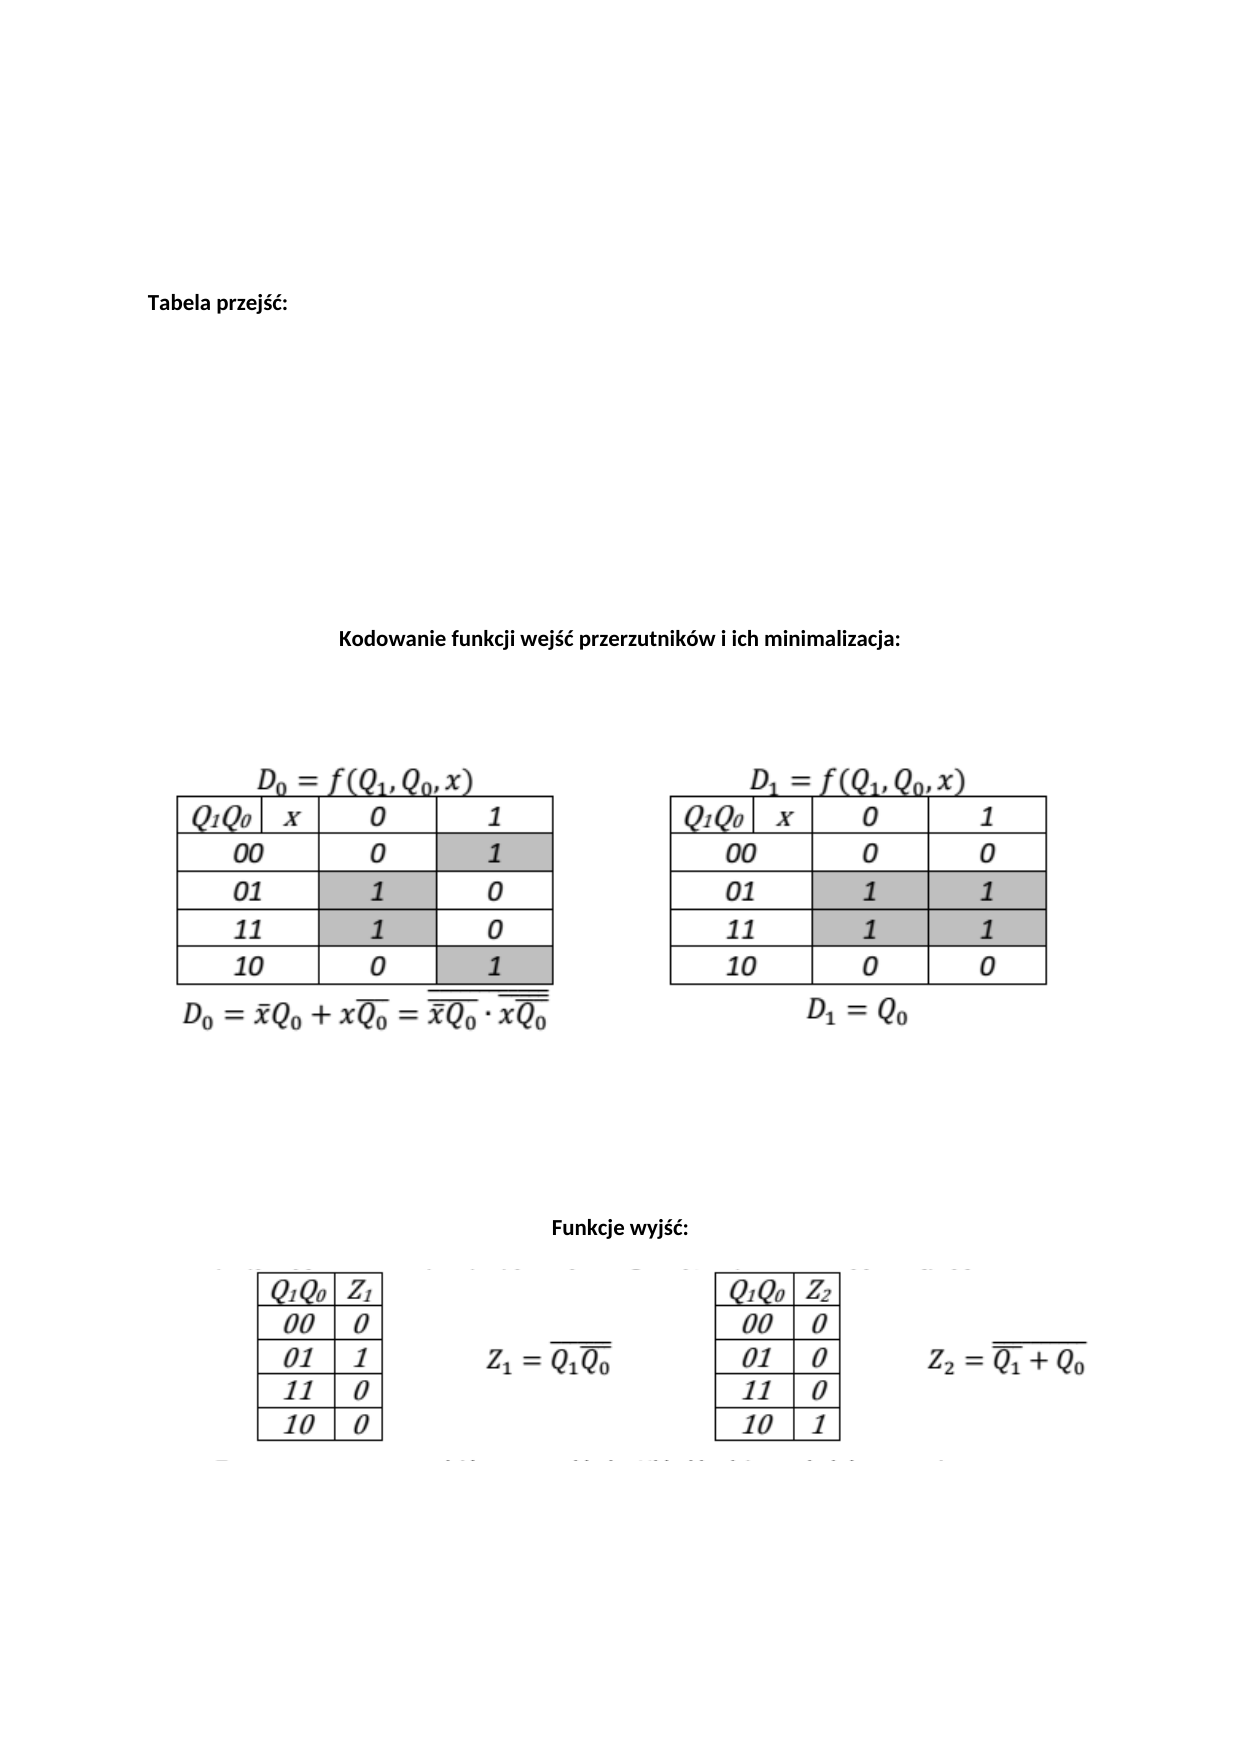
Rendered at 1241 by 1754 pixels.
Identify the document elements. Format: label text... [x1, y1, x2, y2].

text Tabela przejść: [148, 288, 1093, 316]
text Kodowanie funkcji wejść przerzutników i ich minimalizacja: [148, 624, 1093, 652]
text Funkcje wyjść: [148, 1213, 1093, 1241]
picture [147, 1269, 1155, 1461]
picture [147, 764, 1075, 1046]
